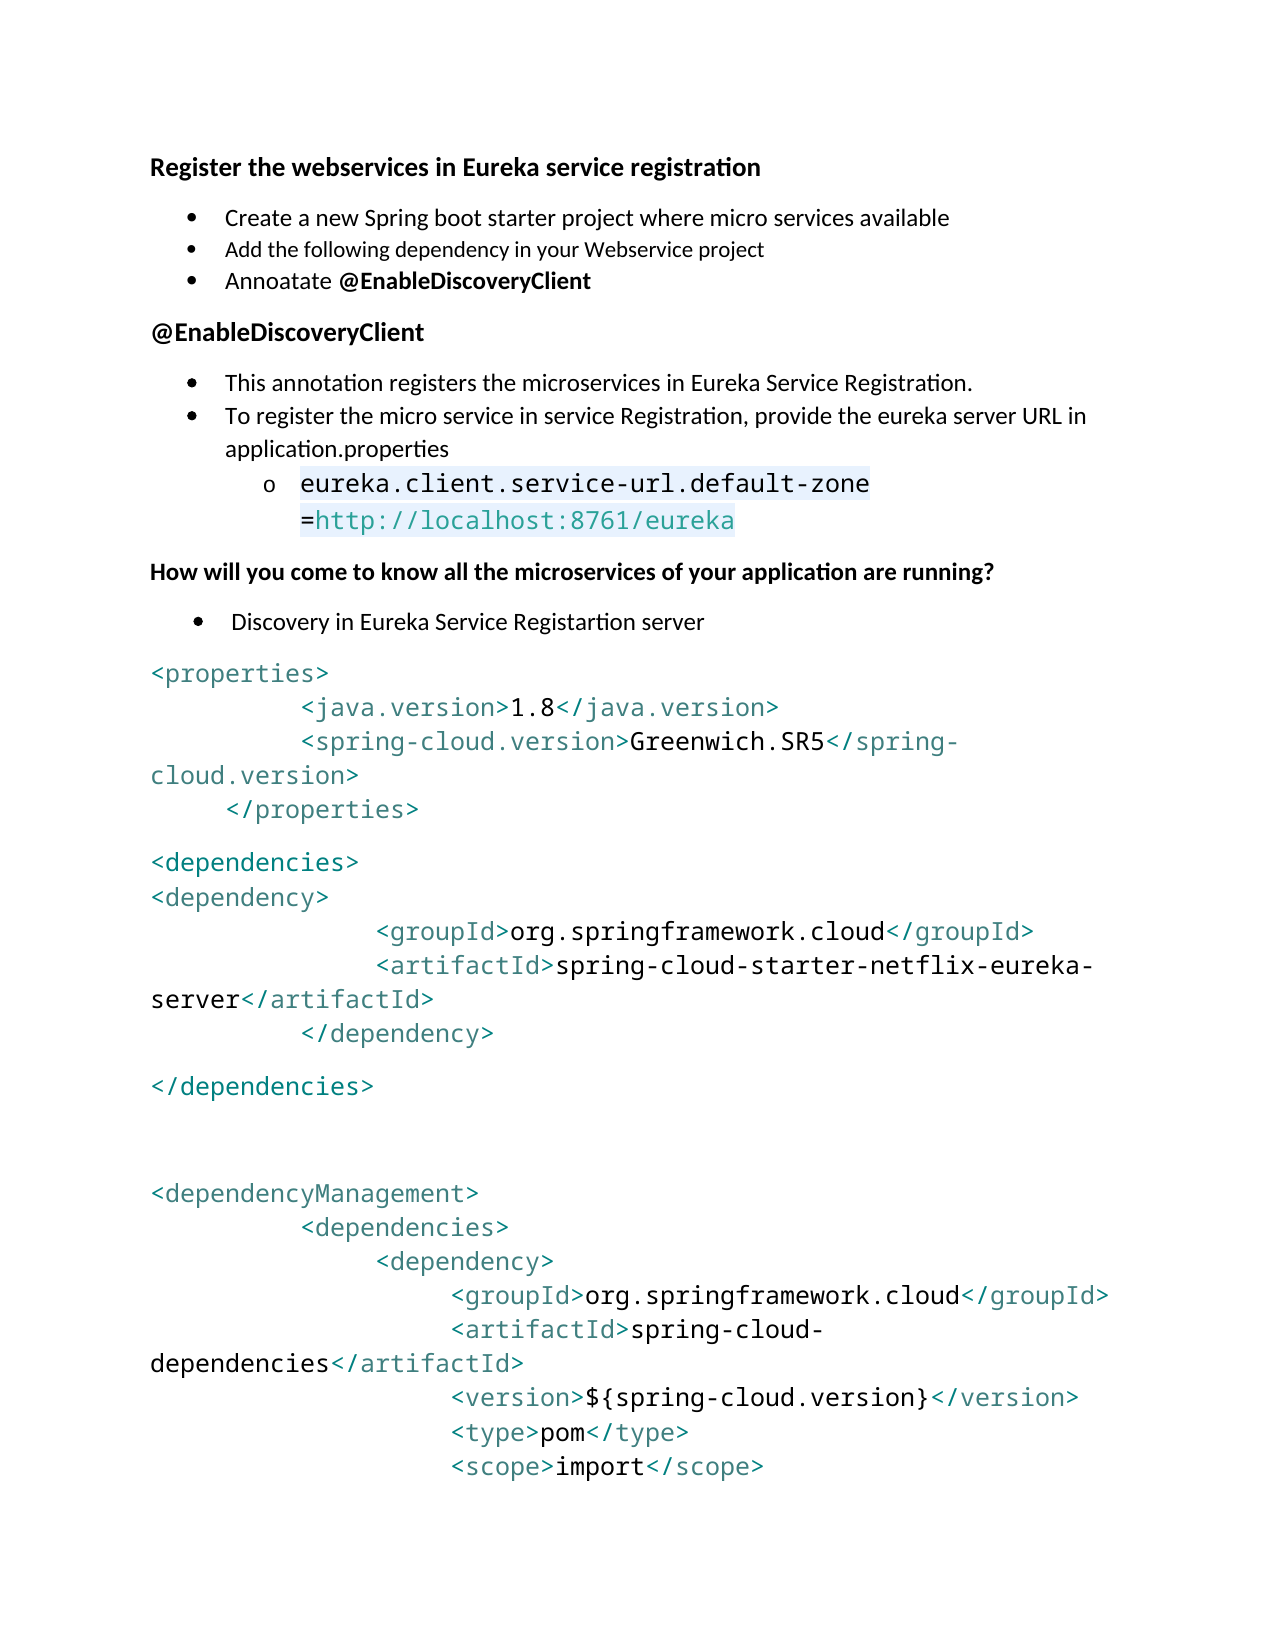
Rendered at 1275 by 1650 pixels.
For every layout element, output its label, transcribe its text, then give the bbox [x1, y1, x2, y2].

text <type>pom</type> [150, 1414, 1125, 1448]
text </properties> [150, 792, 1125, 826]
text <scope>import</scope> [150, 1448, 1125, 1482]
text How will you come to know all the microservices of your application are running? [150, 556, 1125, 587]
text @EnableDiscoveryClient [150, 315, 1125, 348]
text <dependencies> [150, 845, 1125, 879]
text </dependency> [150, 1015, 1125, 1049]
list Annoatate @EnableDiscoveryClient [187, 265, 1125, 296]
text <version>${spring-cloud.version}</version> [150, 1380, 1125, 1414]
text <groupId>org.springframework.cloud</groupId> [150, 1278, 1125, 1312]
text <dependency> [150, 1244, 1125, 1278]
list eureka.client.service-url.default-zone =http://localhost:8761/eureka [262, 466, 1125, 537]
text <groupId>org.springframework.cloud</groupId> [150, 913, 1125, 947]
text <java.version>1.8</java.version> [150, 689, 1125, 723]
text <dependencies> [150, 1210, 1125, 1244]
text <artifactId>spring-cloud-starter-netflix-eureka-server</artifactId> [150, 947, 1125, 1015]
text <properties> [150, 655, 1125, 689]
list To register the micro service in service Registration, provide the eureka server URL in application.properties [187, 400, 1125, 464]
list Discovery in Eureka Service Registartion server [194, 606, 1125, 636]
text <spring-cloud.version>Greenwich.SR5</spring-cloud.version> [150, 723, 1125, 792]
list Add the following dependency in your Webservice project [187, 235, 1125, 263]
list Create a new Spring boot starter project where micro services available [187, 202, 1125, 233]
list This annotation registers the microservices in Eureka Service Registration. [187, 367, 1125, 398]
text Register the webservices in Eureka service registration [150, 150, 1125, 183]
text <dependencyManagement> [150, 1176, 1125, 1210]
text <dependency> [150, 879, 1125, 913]
text <artifactId>spring-cloud-dependencies</artifactId> [150, 1312, 1125, 1380]
text </dependencies> [150, 1069, 1125, 1103]
